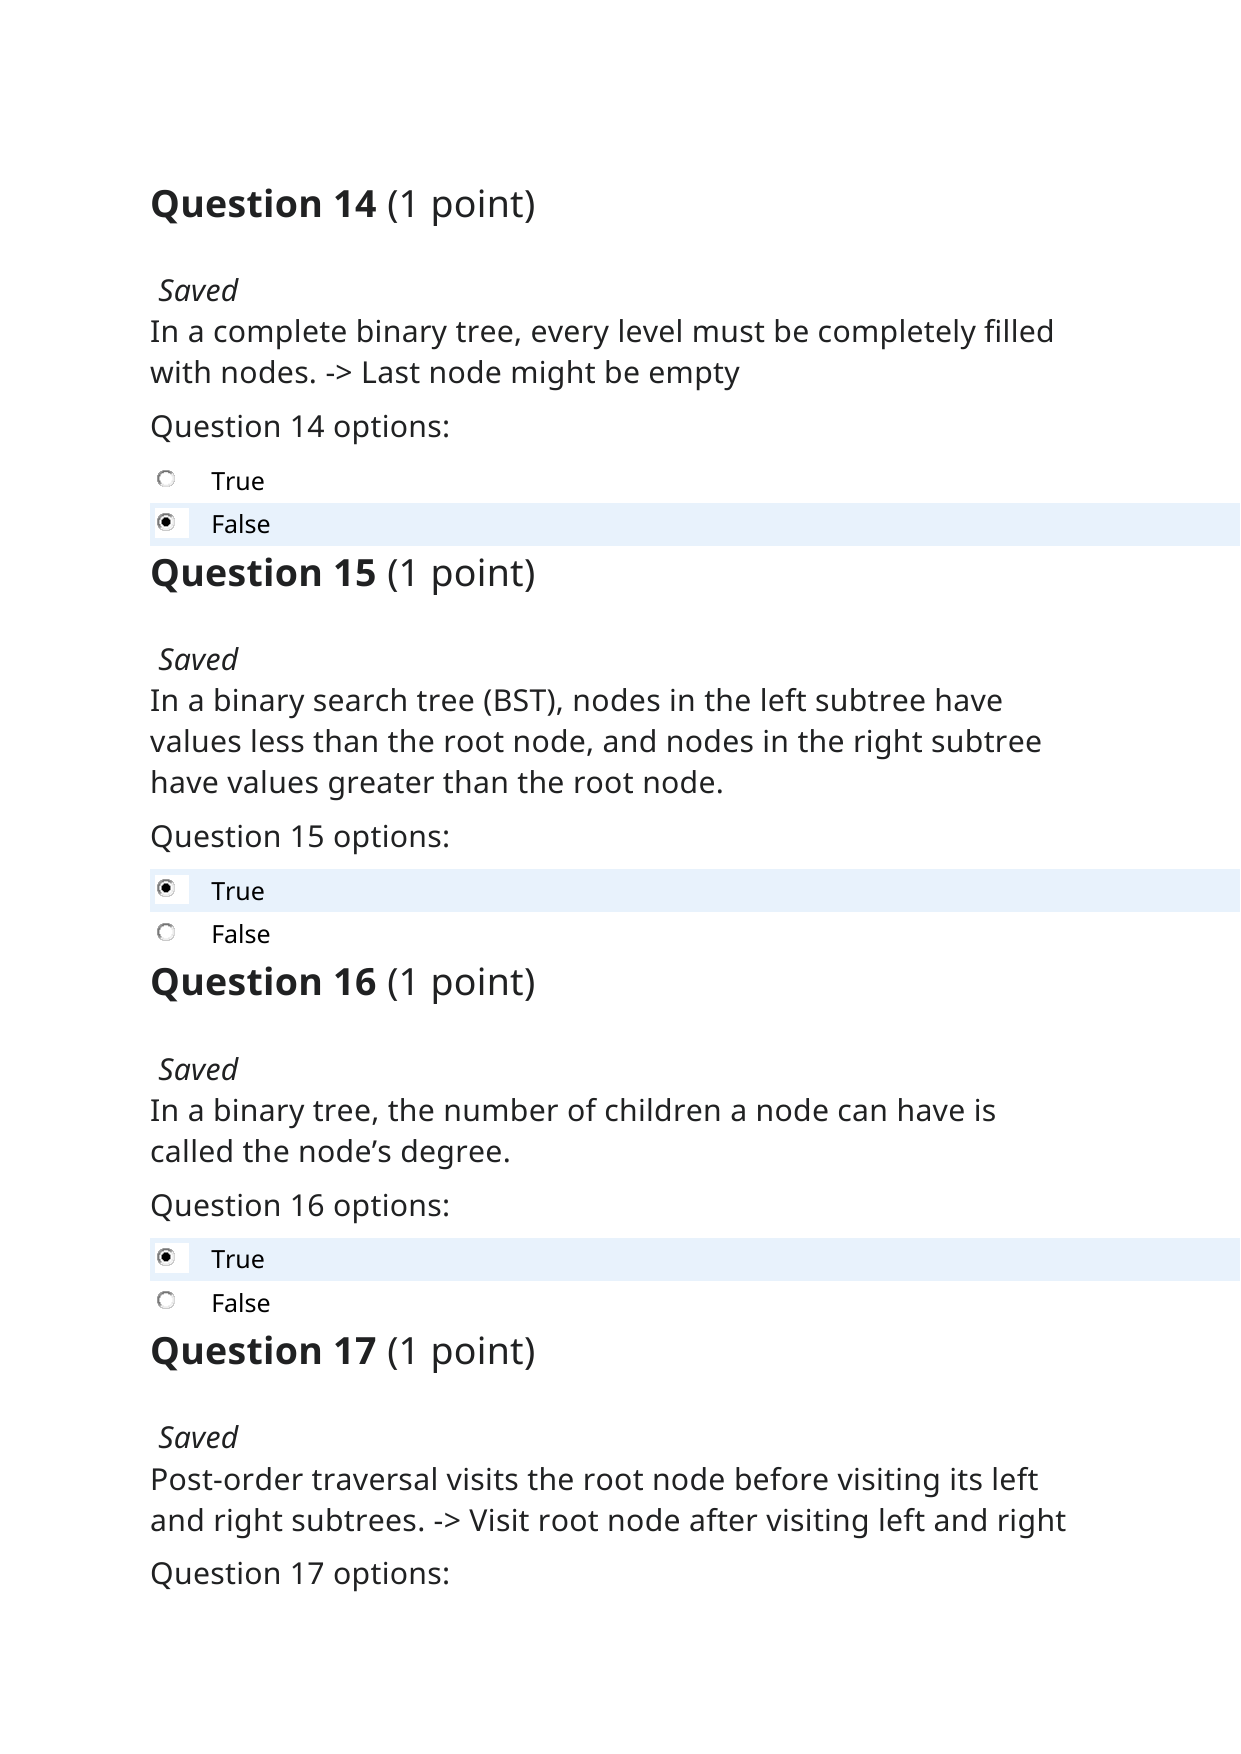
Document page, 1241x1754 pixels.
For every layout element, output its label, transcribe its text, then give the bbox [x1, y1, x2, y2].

table_cell [150, 503, 206, 546]
table_header True [206, 869, 1240, 912]
table_cell False [206, 503, 1240, 546]
table_cell [150, 1281, 206, 1324]
text Question 15 options: [150, 815, 1090, 856]
table_cell False [206, 912, 1240, 956]
text Question 17 options: [150, 1552, 1090, 1593]
text Question 14 options: [150, 405, 1090, 446]
table_cell [150, 912, 206, 956]
text Saved [150, 1416, 1090, 1458]
text Question 16 options: [150, 1184, 1090, 1225]
table_header True [206, 459, 1240, 502]
text In a binary search tree (BST), nodes in the left subtree have values less than the root node, and nodes in the right subtree have values greater than the root node. [150, 679, 1090, 803]
text In a binary tree, the number of children a node can have is called the node’s degree. [150, 1089, 1090, 1171]
text Post-order traversal visits the root node before visiting its left and right subtrees. -> Visit root node after visiting left and right [150, 1458, 1090, 1540]
table_header [150, 459, 206, 502]
table_cell False [206, 1281, 1240, 1324]
text Question 14 (1 point) [150, 177, 1081, 228]
text In a complete binary tree, every level must be completely filled with nodes. -> Last node might be empty [150, 311, 1090, 393]
text Question 16 (1 point) [150, 956, 1081, 1007]
text Saved [150, 269, 1090, 311]
text Saved [150, 638, 1090, 679]
table_header [150, 1238, 206, 1281]
table_header True [206, 1238, 1240, 1281]
text Saved [150, 1048, 1090, 1089]
text Question 17 (1 point) [150, 1324, 1081, 1375]
table_header [150, 869, 206, 912]
text Question 15 (1 point) [150, 546, 1081, 597]
